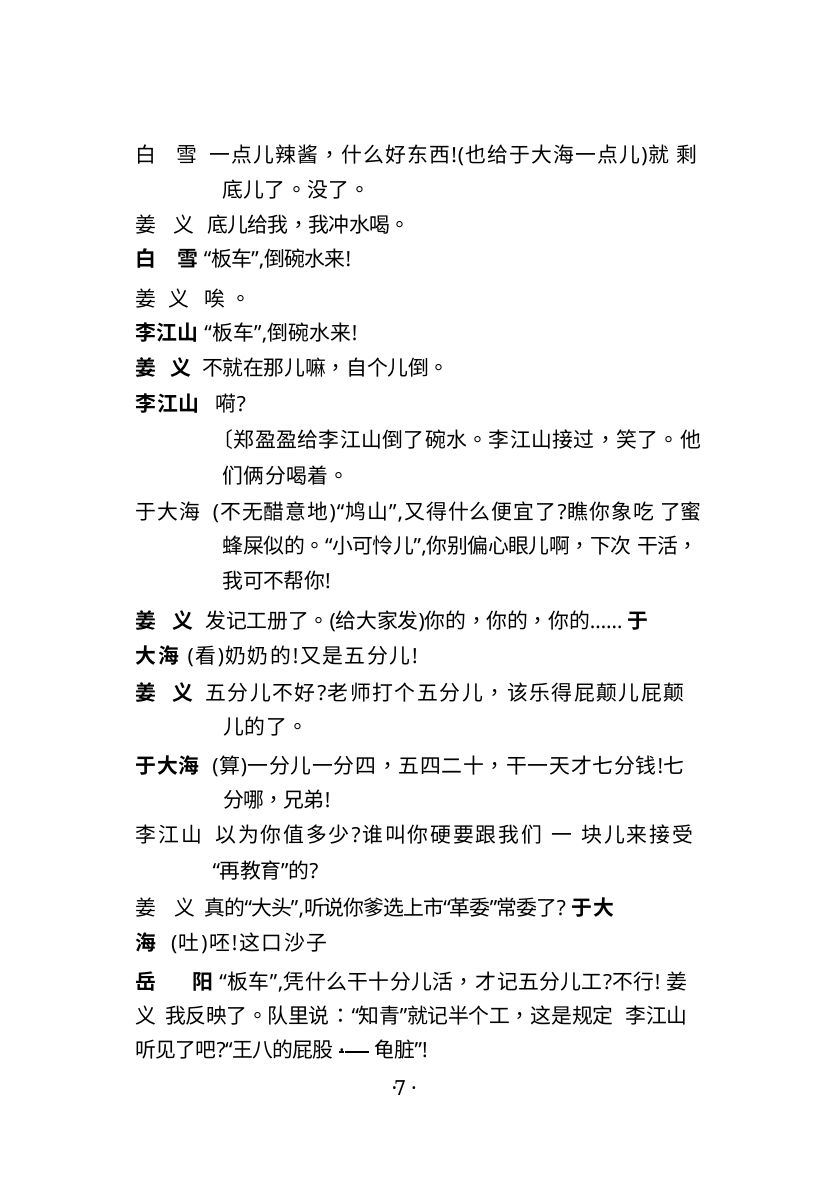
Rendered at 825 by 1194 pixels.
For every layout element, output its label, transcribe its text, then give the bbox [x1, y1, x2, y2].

text 于大海 (不无醋意地)“鸠山”,又得什么便宜了?瞧你象吃 了蜜蜂屎似的。“小可怜儿”,你别偏心眼儿啊，下次 干活，我可不帮你! [135, 497, 703, 594]
text 于大海 (算)一分儿一分四，五四二十，干一天才七分钱!七 分哪，兄弟! [136, 751, 704, 814]
text 岳 阳 “板车”,凭什么干十分儿活，才记五分儿工?不行! 姜 义 我反映了。队里说：“知青”就记半个工，这是规定 李江山 听见了吧?“王八的屁股 · 龟脏”! [135, 967, 688, 1063]
text 李江山 “板车”,倒碗水来! [136, 320, 704, 346]
text 姜 义 底儿给我，我冲水喝。 白 雪 “板车”,倒碗水来! [135, 210, 424, 273]
text 姜 义 真的“大头”,听说你爹选上市“革委”常委了? 于大海 (吐)呸!这口沙子 [135, 893, 635, 957]
text 白 雪 一点儿辣酱，什么好东西!(也给于大海一点儿)就 剩底儿了。没了。 [135, 140, 699, 203]
text 姜 义 唉 。 [135, 284, 704, 313]
text 李江山 以为你值多少?谁叫你硬要跟我们 一 块儿来接受 “再教育”的? [135, 821, 704, 885]
text 姜 义 五分儿不好?老师打个五分儿，该乐得屁颠儿屁颠 儿的了。 [136, 678, 703, 741]
text 姜 义 不就在那儿嘛，自个儿倒。 李江山 嗬? [136, 353, 465, 417]
text 〔郑盈盈给李江山倒了碗水。李江山接过，笑了。他 们俩分喝着。 [212, 425, 702, 489]
text 姜 义 发记工册了。(给大家发)你的，你的，你的…… 于大海 (看)奶奶的!又是五分儿! [136, 606, 654, 669]
